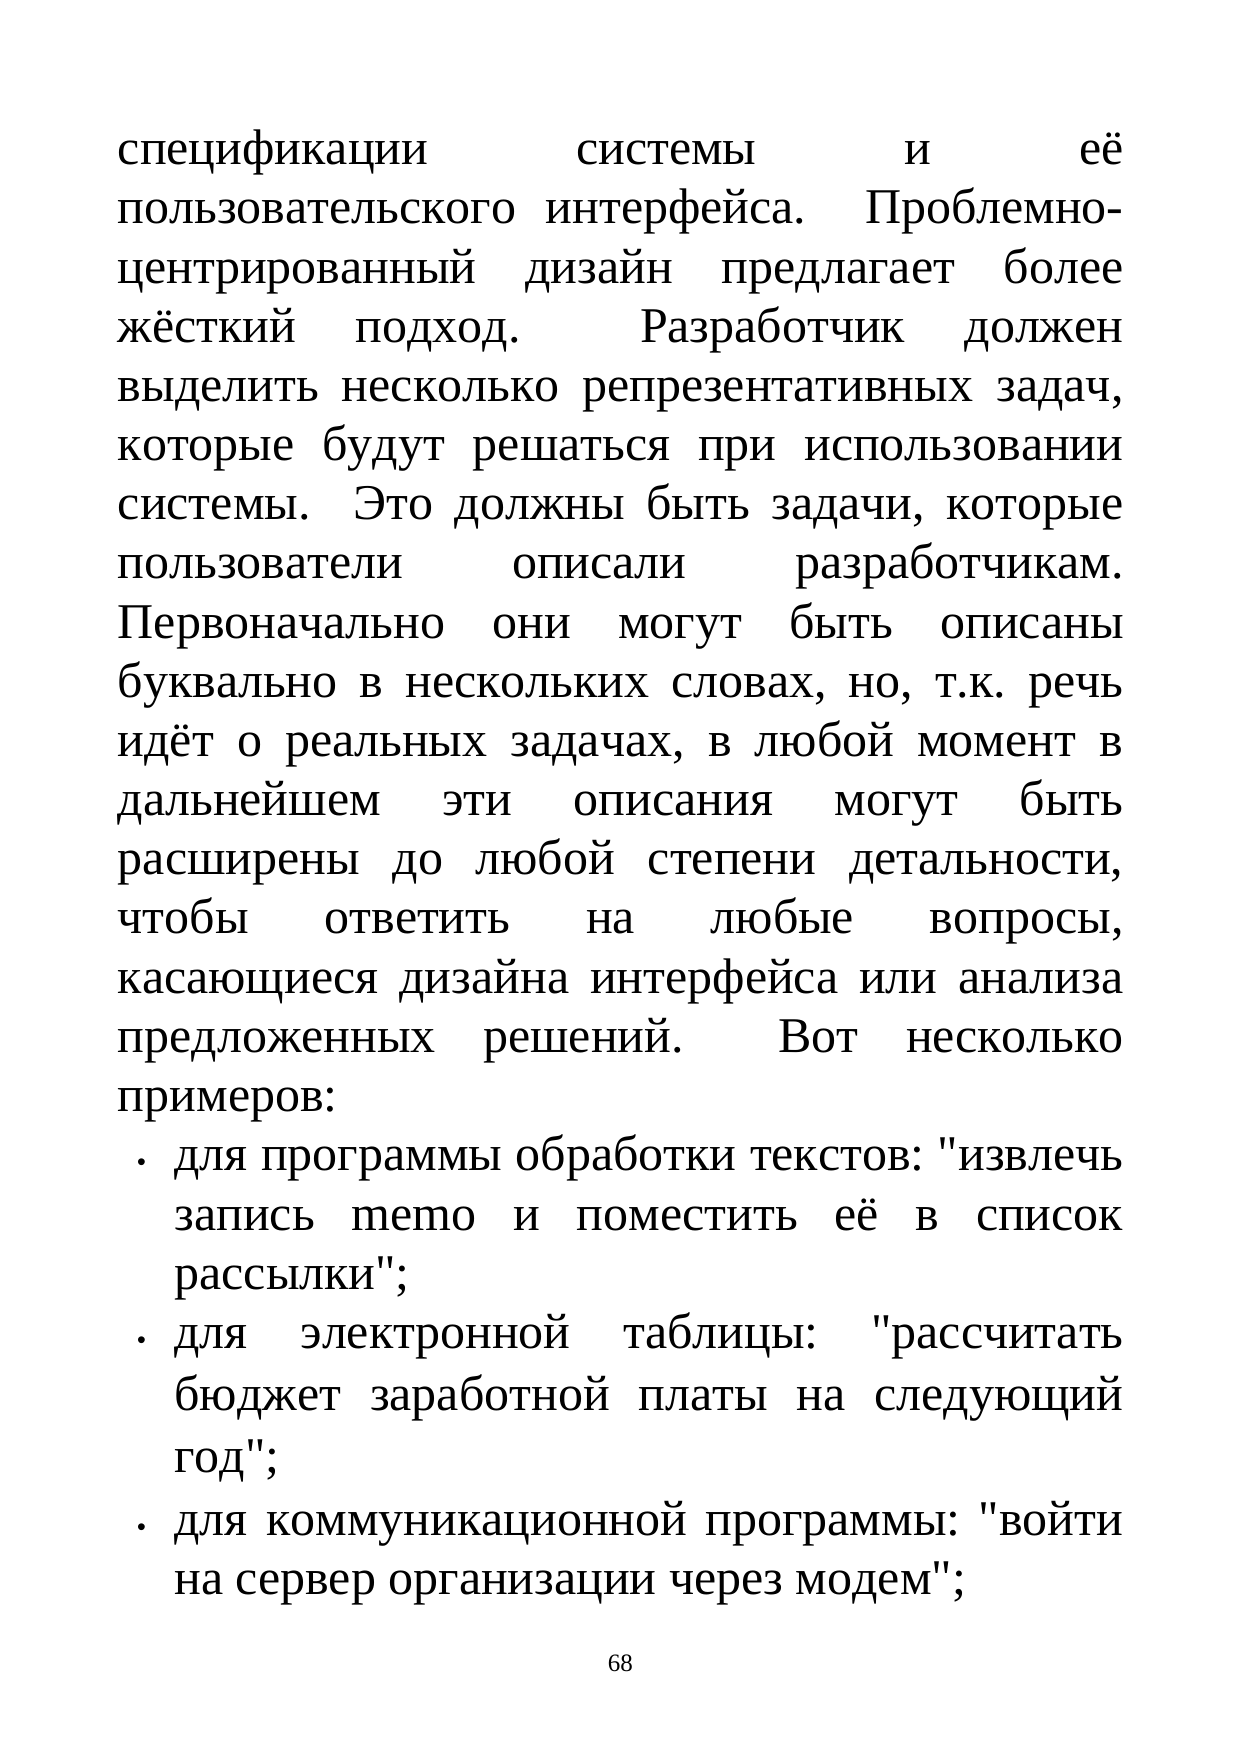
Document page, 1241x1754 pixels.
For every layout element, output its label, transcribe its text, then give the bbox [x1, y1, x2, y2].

list для программы обработки текстов: "извлечь запись memo и поместить её в список рассылки"; [137, 1124, 1124, 1300]
list для коммуникационной программы: "войти на сервер организации через модем"; [137, 1488, 1124, 1605]
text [117, 118, 1124, 1122]
list для электронной таблицы: "рассчитать бюджет заработной платы на следующий год"; [137, 1302, 1124, 1484]
